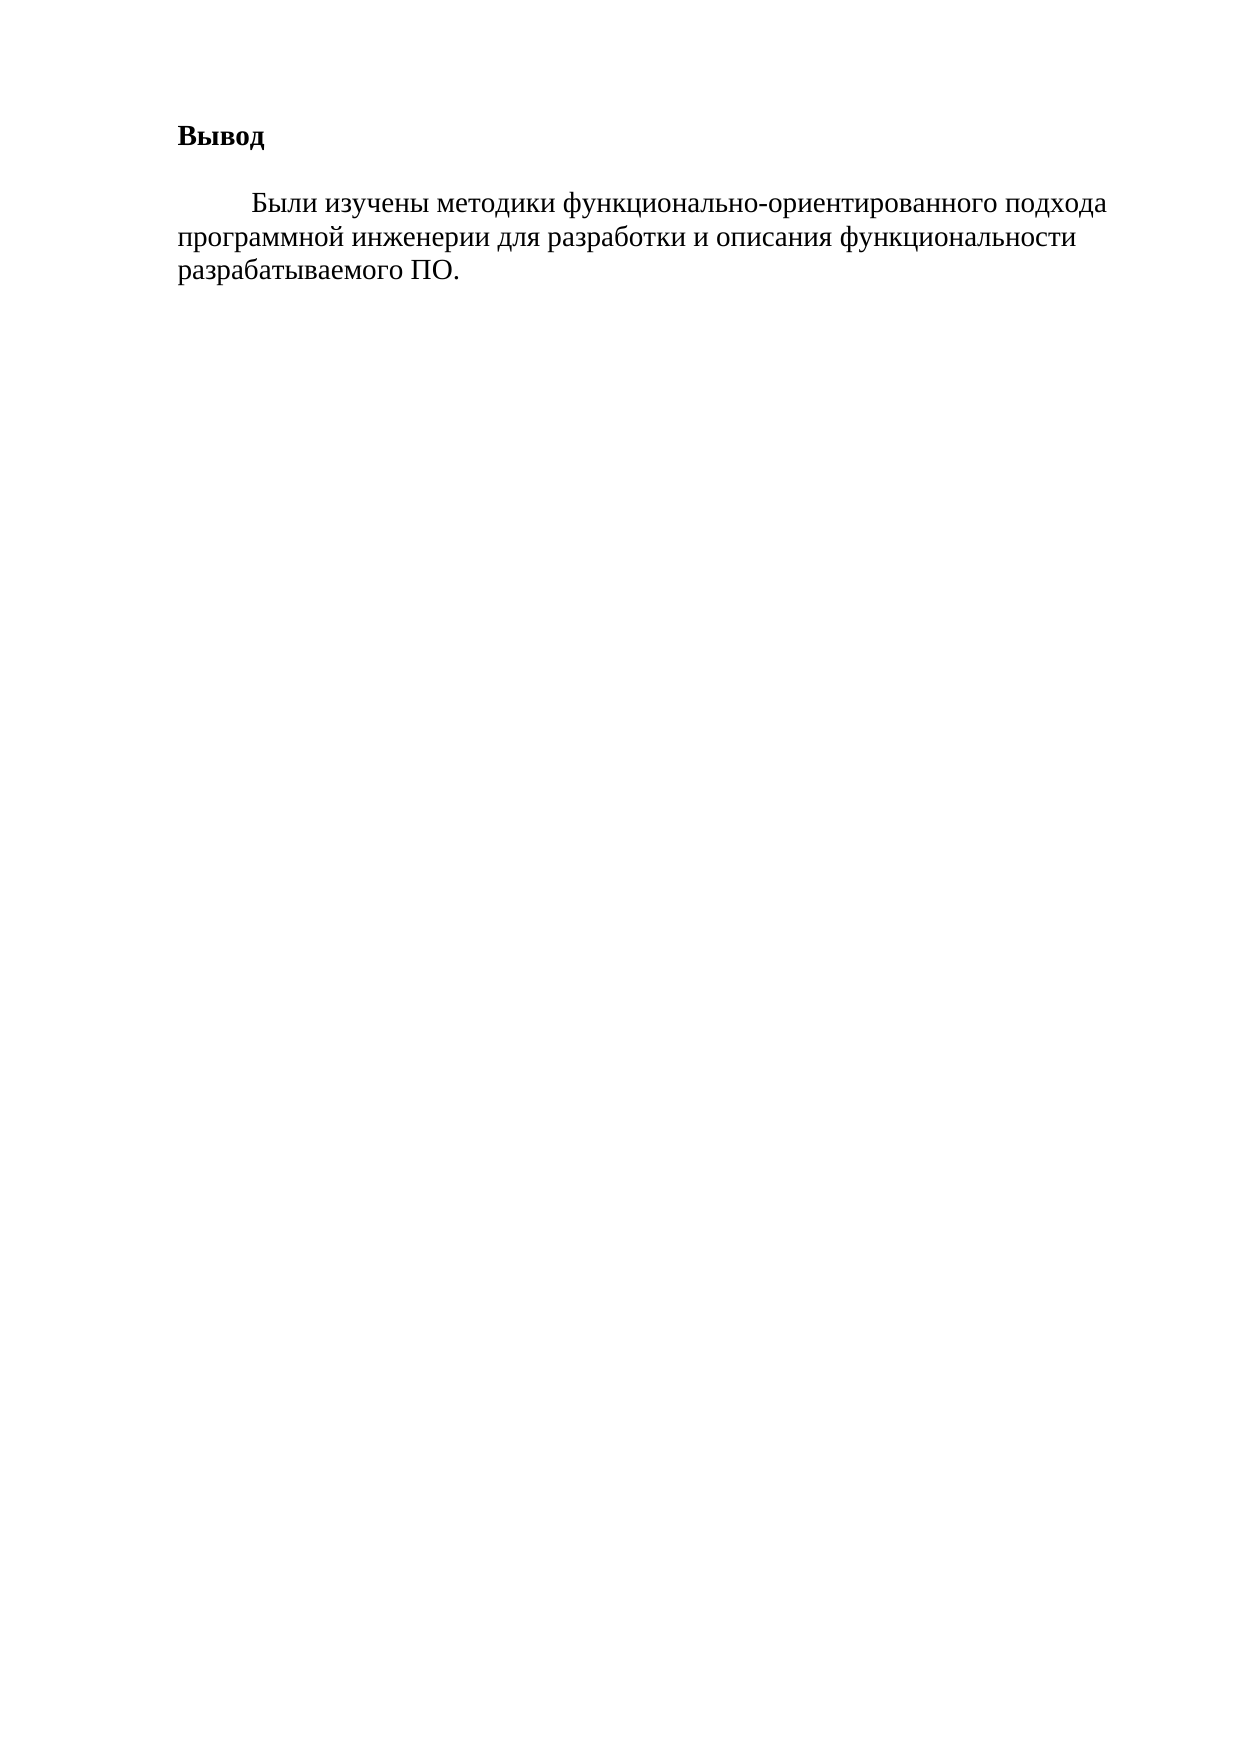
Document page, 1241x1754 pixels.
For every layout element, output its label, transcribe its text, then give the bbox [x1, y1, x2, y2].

text Были изучены методики функционально-ориентированного подхода программной инженерии для разработки и описания функциональности разрабатываемого ПО. [177, 185, 1152, 286]
text Вывод [177, 118, 1152, 152]
